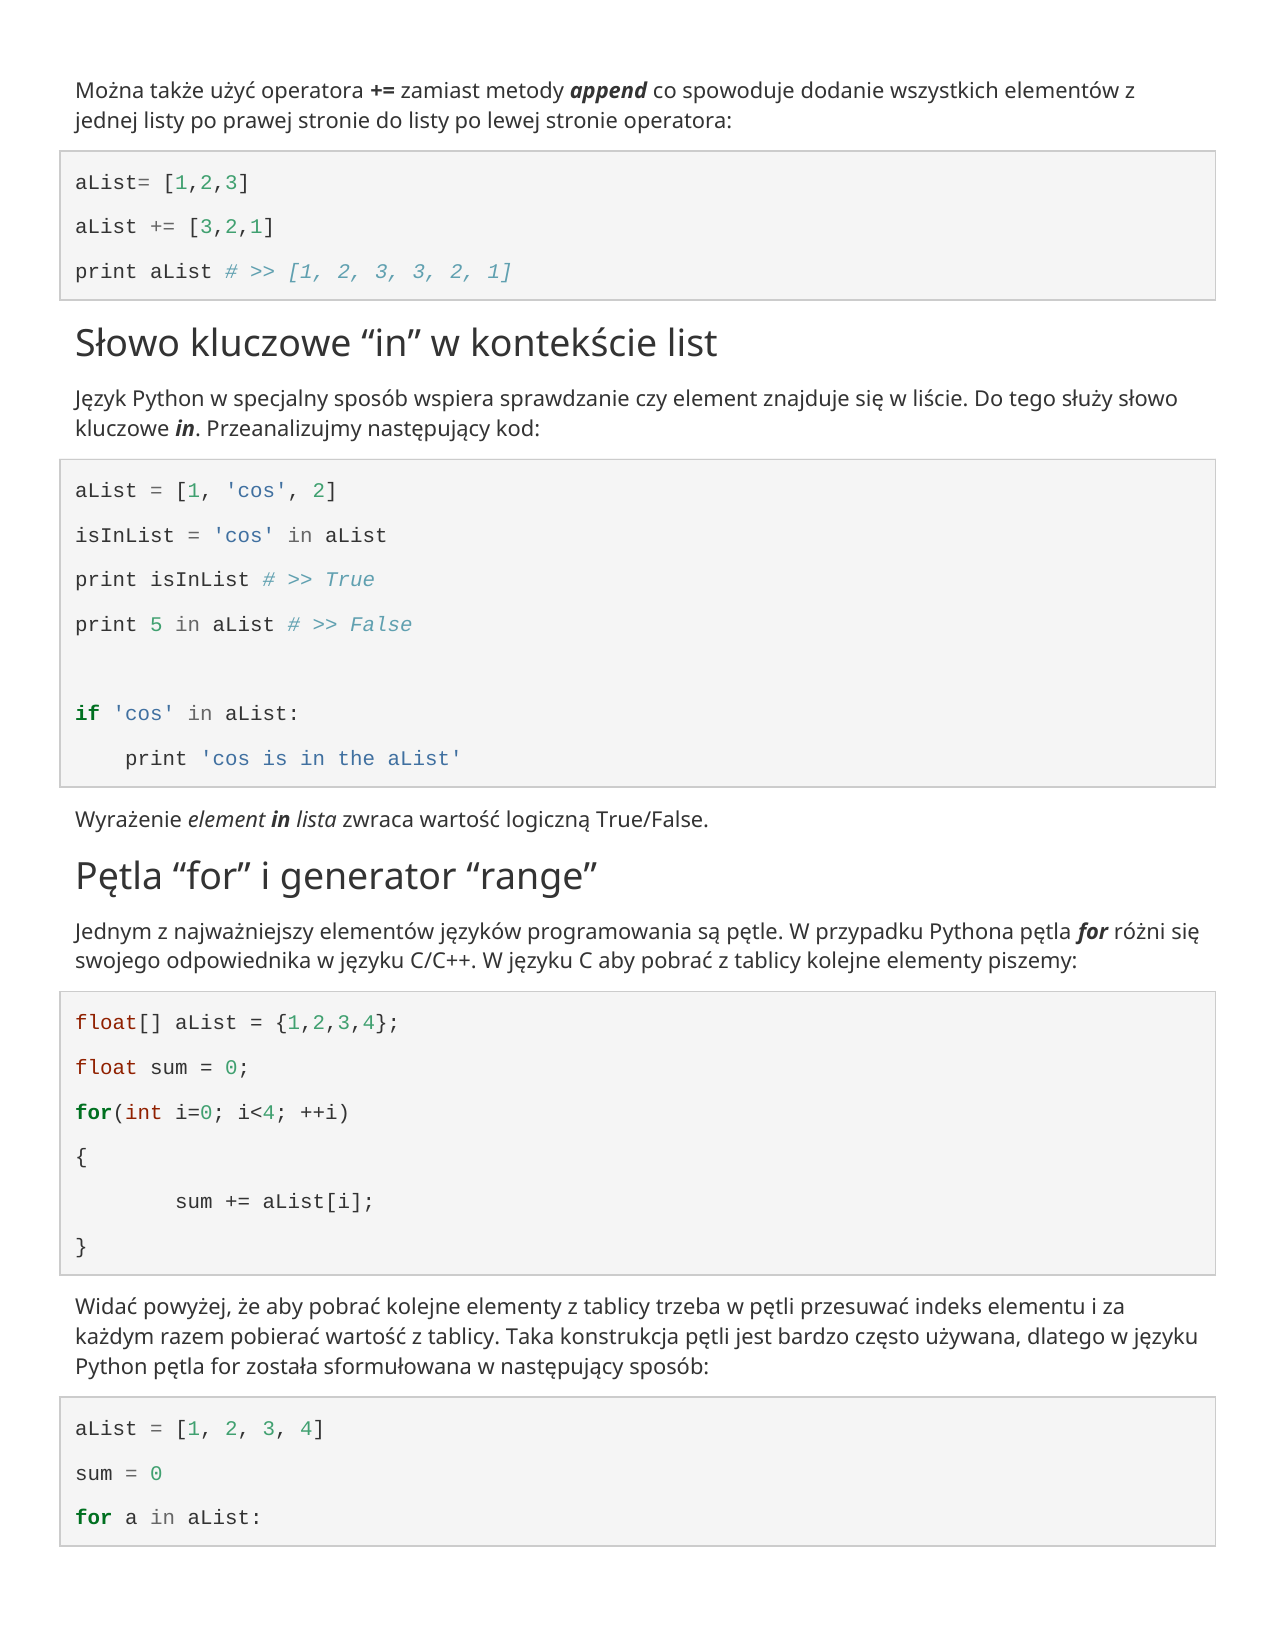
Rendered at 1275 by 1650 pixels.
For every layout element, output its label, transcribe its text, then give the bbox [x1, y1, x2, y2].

text print aList # >> [1, 2, 3, 3, 2, 1] [61, 239, 1215, 299]
text float sum = 0; [61, 1036, 1215, 1080]
text for a in aList: [61, 1486, 1215, 1545]
text Widać powyżej, że aby pobrać kolejne elementy z tablicy trzeba w pętli przesuwać indeks elementu i za każdym razem pobierać wartość z tablicy. Taka konstrukcja pętli jest bardzo często używana, dlatego w języku Python pętla for została sformułowana w następujący sposób: [75, 1291, 1200, 1381]
text sum = 0 [61, 1441, 1215, 1486]
text print 5 in aList # >> False [61, 592, 1215, 637]
text Można także użyć operatora += zamiast metody append co spowoduje dodanie wszystkich elementów z jednej listy po prawej stronie do listy po lewej stronie operatora: [75, 75, 1200, 134]
text aList= [1,2,3] [61, 152, 1215, 195]
text isInList = 'cos' in aList [61, 503, 1215, 548]
text { [61, 1125, 1215, 1169]
text for(int i=0; i<4; ++i) [61, 1080, 1215, 1125]
text Jednym z najważniejszy elementów języków programowania są pętle. W przypadku Pythona pętla for różni się swojego odpowiednika w języku C/C++. W języku C aby pobrać z tablicy kolejne elementy piszemy: [75, 916, 1200, 975]
text print 'cos is in the aList' [61, 727, 1215, 786]
text aList += [3,2,1] [61, 195, 1215, 239]
text Pętla “for” i generator “range” [75, 849, 1200, 900]
text print isInList # >> True [61, 548, 1215, 592]
text Wyrażenie element in lista zwraca wartość logiczną True/False. [75, 803, 1200, 833]
text sum += aList[i]; [61, 1169, 1215, 1214]
text aList = [1, 'cos', 2] [61, 460, 1215, 503]
text } [61, 1214, 1215, 1274]
text float[] aList = {1,2,3,4}; [61, 992, 1215, 1036]
text aList = [1, 2, 3, 4] [61, 1398, 1215, 1441]
text if 'cos' in aList: [61, 682, 1215, 727]
text Słowo kluczowe “in” w kontekście list [75, 317, 1200, 368]
text Język Python w specjalny sposób wspiera sprawdzanie czy element znajduje się w liście. Do tego służy słowo kluczowe in. Przeanalizujmy następujący kod: [75, 383, 1200, 443]
